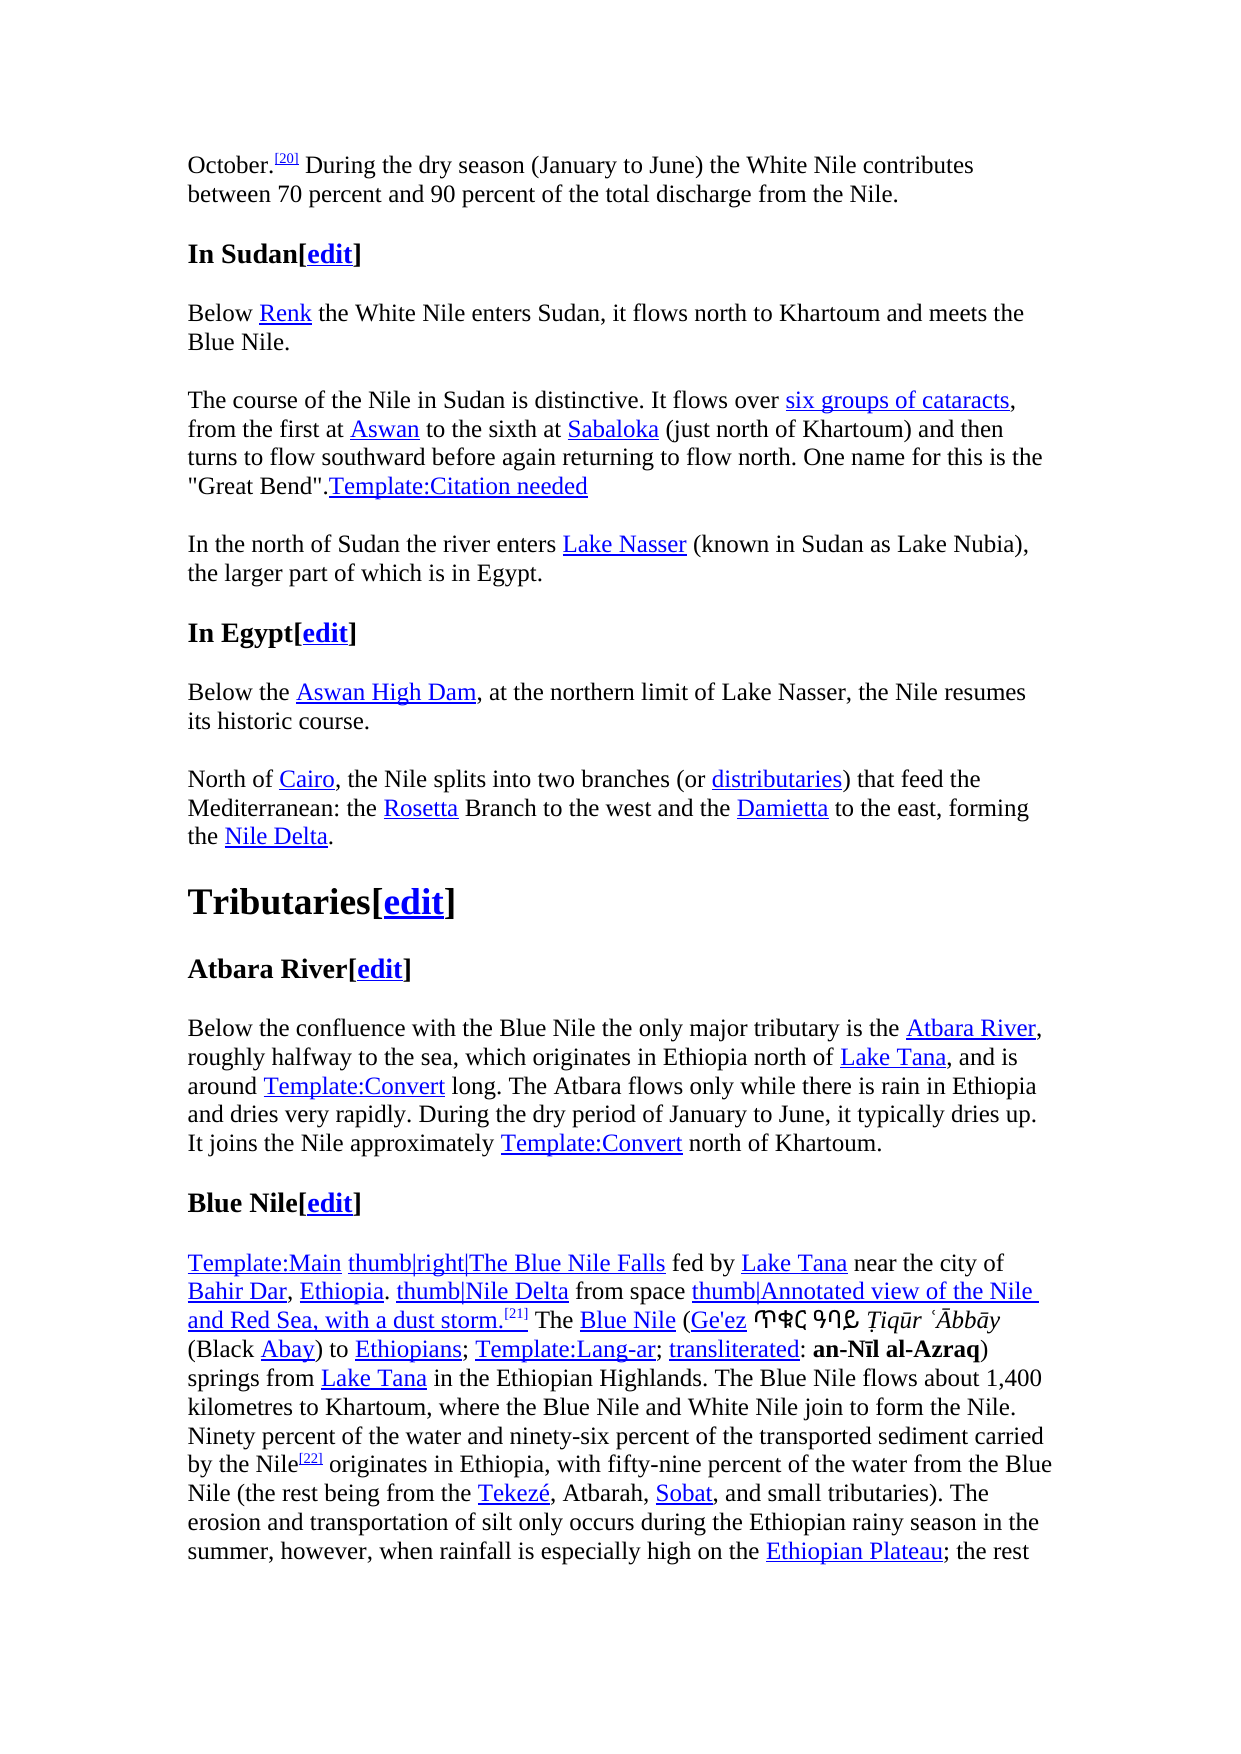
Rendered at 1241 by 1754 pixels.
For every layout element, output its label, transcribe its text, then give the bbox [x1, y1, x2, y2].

text In the north of Sudan the river enters Lake Nasser (known in Sudan as Lake Nubia), the larger part of which is in Egypt. [187, 529, 1053, 587]
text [187, 1248, 1053, 1564]
text The course of the Nile in Sudan is distinctive. It flows over six groups of cataracts, from the first at Aswan to the sixth at Sabaloka (just north of Khartoum) and then turns to flow southward before again returning to flow north. One name for this is the "Great Bend".Template:Citation needed [187, 385, 1053, 500]
subtitle In Sudan[edit] [187, 237, 1053, 269]
text North of Cairo, the Nile splits into two branches (or distributaries) that feed the Mediterranean: the Rosetta Branch to the west and the Damietta to the east, forming the Nile Delta. [187, 764, 1053, 850]
subtitle In Egypt[edit] [187, 616, 1053, 648]
text Below Renk the White Nile enters Sudan, it flows north to Khartoum and meets the Blue Nile. [187, 298, 1053, 356]
subtitle Tributaries[edit] [187, 879, 1053, 922]
text Below the confluence with the Blue Nile the only major tributary is the Atbara River, roughly halfway to the sea, which originates in Ethiopia north of Lake Tana, and is around Template:Convert long. The Atbara flows only while there is rain in Ethiopia and dries very rapidly. During the dry period of January to June, it typically dries up. It joins the Nile approximately Template:Convert north of Khartoum. [187, 1013, 1053, 1157]
subtitle Blue Nile[edit] [187, 1186, 1053, 1218]
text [187, 150, 1053, 207]
text Below the Aswan High Dam, at the northern limit of Lake Nasser, the Nile resumes its historic course. [187, 677, 1053, 735]
subtitle Atbara River[edit] [187, 952, 1053, 984]
